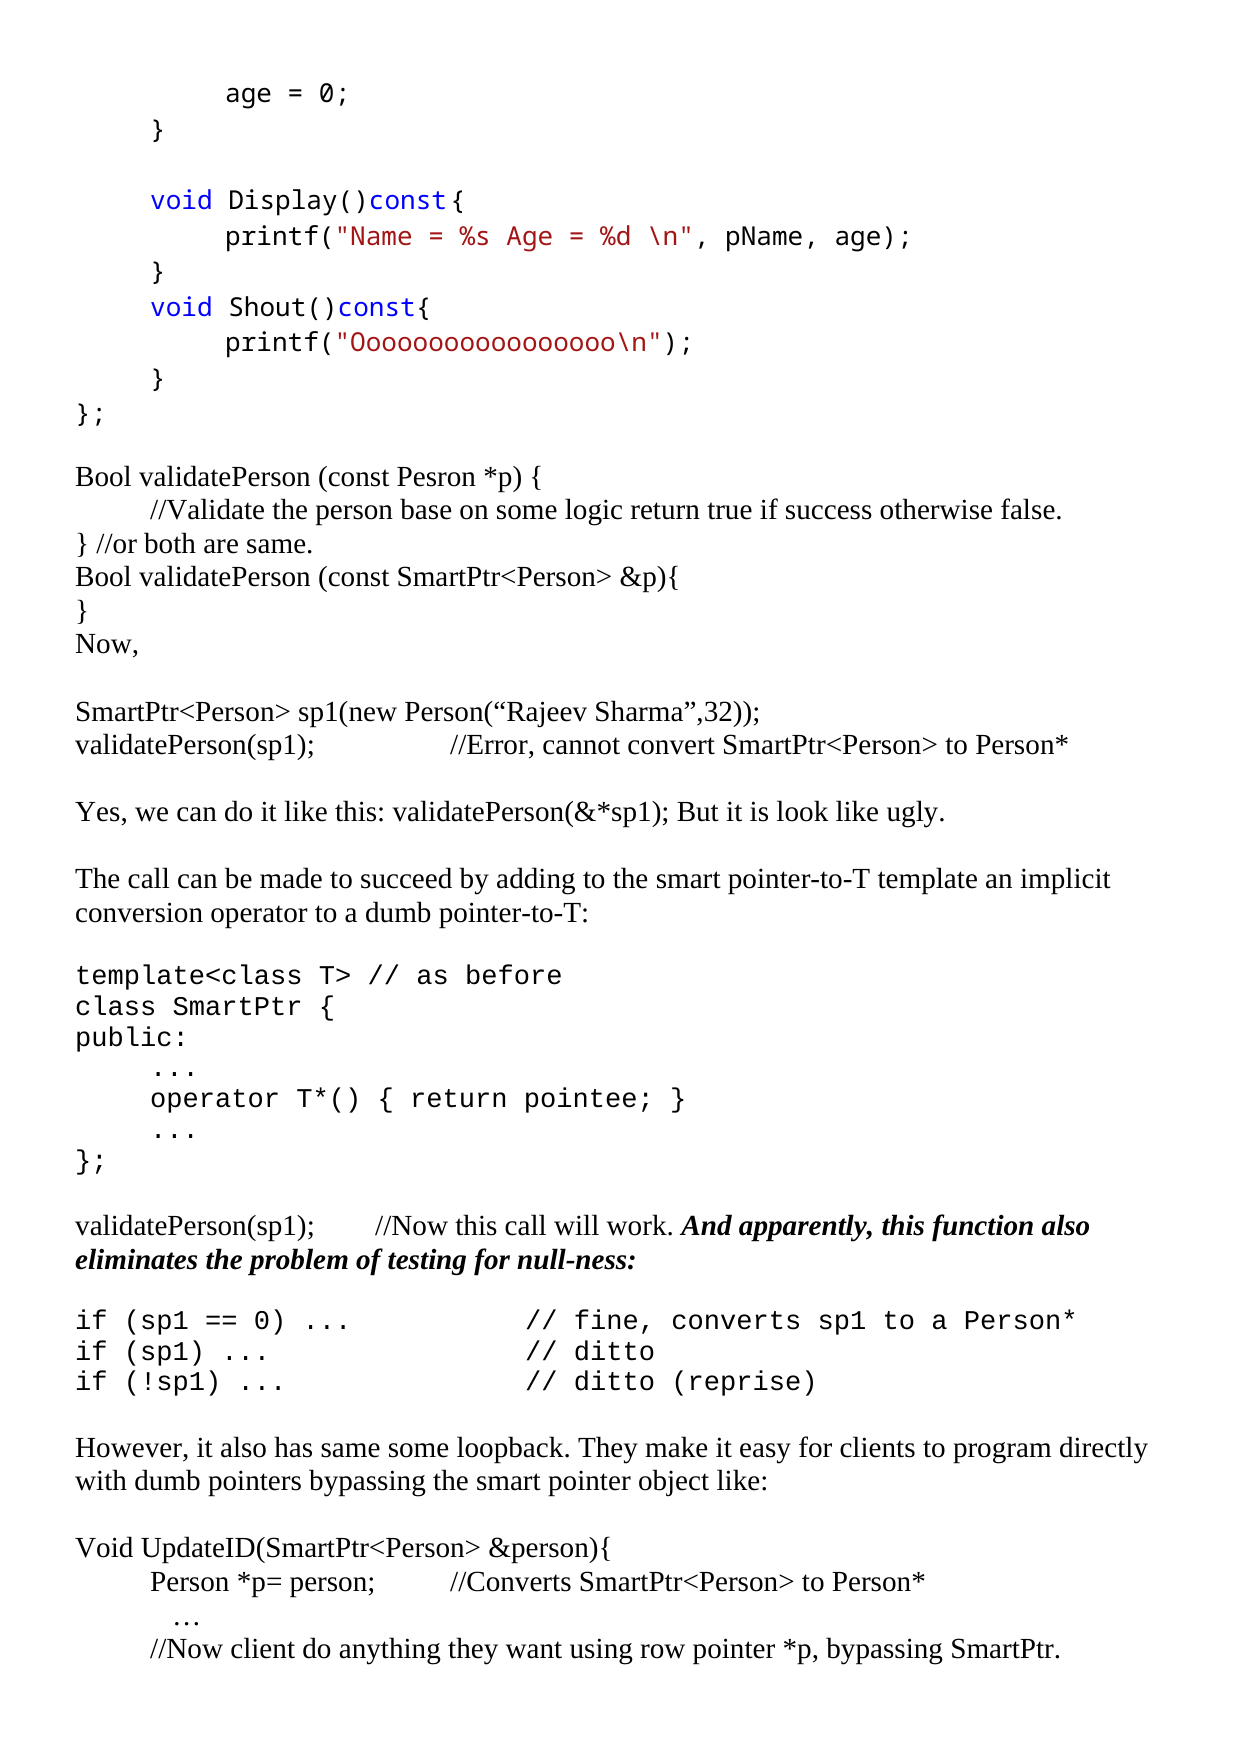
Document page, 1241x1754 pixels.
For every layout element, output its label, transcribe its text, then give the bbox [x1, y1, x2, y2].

text validatePerson(sp1); //Now this call will work. And apparently, this function also eliminates the problem of testing for null-ness: [75, 1208, 1165, 1275]
text … [75, 1598, 1165, 1631]
text public: [75, 1023, 1165, 1054]
text printf("Name = %s Age = %d \n", pName, age); [75, 217, 1165, 253]
text validatePerson(sp1); //Error, cannot convert SmartPtr<Person> to Person* [75, 727, 1165, 761]
text However, it also has same some loopback. They make it easy for clients to program directly with dumb pointers bypassing the smart pointer object like: [75, 1430, 1165, 1497]
text age = 0; [75, 75, 1165, 111]
text if (sp1) ... // ditto [75, 1337, 1165, 1368]
text class SmartPtr { [75, 993, 1165, 1023]
text } [75, 111, 1165, 146]
text } [75, 253, 1165, 288]
text ... [75, 1054, 1165, 1085]
text Bool validatePerson (const Pesron *p) { [75, 459, 1165, 492]
text printf("Ooooooooooooooooo\n"); [75, 324, 1165, 359]
text }; [75, 1146, 1165, 1177]
text //Validate the person base on some logic return true if success otherwise false. [75, 492, 1165, 526]
text Void UpdateID(SmartPtr<Person> &person){ [75, 1531, 1165, 1564]
text The call can be made to succeed by adding to the smart pointer-to-T template an implicit conversion operator to a dumb pointer-to-T: [75, 861, 1165, 928]
text Now, [75, 627, 1165, 660]
text Bool validatePerson (const SmartPtr<Person> &p){ [75, 559, 1165, 593]
text void Shout()const{ [75, 288, 1165, 324]
text void Display()const { [75, 182, 1165, 217]
text } //or both are same. [75, 526, 1165, 559]
text Yes, we can do it like this: validatePerson(&*sp1); But it is look like ugly. [75, 794, 1165, 828]
text SmartPtr<Person> sp1(new Person(“Rajeev Sharma”,32)); [75, 694, 1165, 727]
text template<class T> // as before [75, 962, 1165, 993]
text operator T*() { return pointee; } [75, 1085, 1165, 1116]
text } [75, 593, 1165, 627]
text } [75, 359, 1165, 395]
text if (sp1 == 0) ... // fine, converts sp1 to a Person* [75, 1307, 1165, 1337]
text }; [75, 395, 1165, 430]
text if (!sp1) ... // ditto (reprise) [75, 1368, 1165, 1399]
text ... [75, 1116, 1165, 1146]
text Person *p= person; //Converts SmartPtr<Person> to Person* [75, 1564, 1165, 1598]
text //Now client do anything they want using row pointer *p, bypassing SmartPtr. [75, 1631, 1165, 1665]
